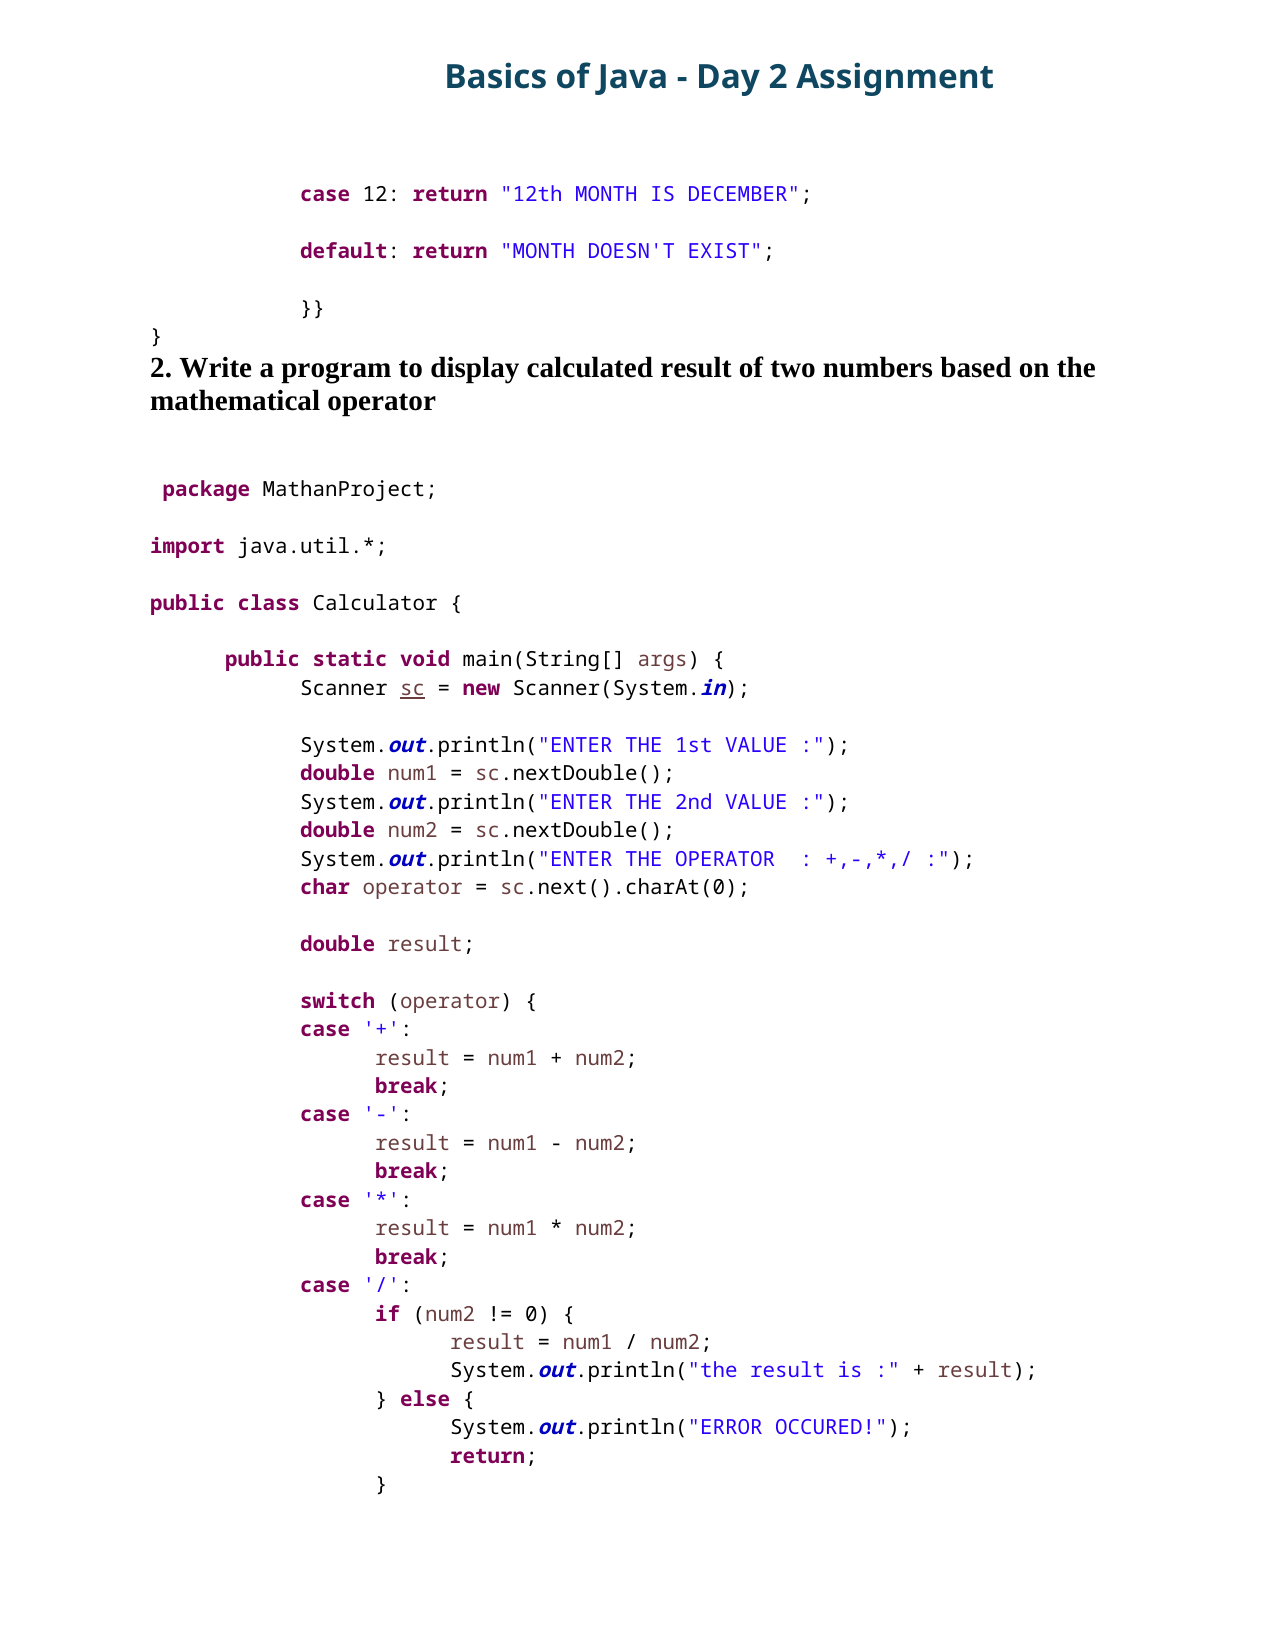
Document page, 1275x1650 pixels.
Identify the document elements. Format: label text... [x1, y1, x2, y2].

text System.out.println("ENTER THE 1st VALUE :"); [150, 730, 1125, 758]
text System.out.println("ENTER THE 2nd VALUE :"); [150, 787, 1125, 815]
text } else { [150, 1384, 1125, 1412]
text result = num1 - num2; [150, 1128, 1125, 1156]
text 2. Write a program to display calculated result of two numbers based on the mathematical operator [150, 350, 1125, 417]
text result = num1 + num2; [150, 1043, 1125, 1071]
text System.out.println("ENTER THE OPERATOR : +,-,*,/ :"); [150, 844, 1125, 872]
text break; [150, 1071, 1125, 1099]
text double result; [150, 929, 1125, 957]
text return; [150, 1441, 1125, 1469]
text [150, 1356, 1125, 1384]
text default: return "MONTH DOESN'T EXIST"; [150, 236, 1125, 264]
text package MathanProject; [150, 474, 1125, 502]
text public static void main(String[] args) { [150, 644, 1125, 673]
text public class Calculator { [150, 588, 1125, 616]
text result = num1 * num2; [150, 1213, 1125, 1242]
text } [150, 1469, 1125, 1498]
text switch (operator) { [150, 986, 1125, 1014]
text case 12: return "12th MONTH IS DECEMBER"; [150, 179, 1125, 207]
text break; [150, 1156, 1125, 1185]
text } [150, 322, 1125, 350]
text double num1 = sc.nextDouble(); [150, 758, 1125, 787]
text }} [150, 293, 1125, 322]
text result = num1 / num2; [150, 1327, 1125, 1356]
text Scanner sc = new Scanner(System.in); [150, 673, 1125, 701]
text char operator = sc.next().charAt(0); [150, 872, 1125, 901]
text if (num2 != 0) { [150, 1299, 1125, 1327]
text case '+': [150, 1014, 1125, 1043]
text case '/': [150, 1270, 1125, 1299]
text double num2 = sc.nextDouble(); [150, 815, 1125, 844]
text case '*': [150, 1185, 1125, 1213]
text case '-': [150, 1099, 1125, 1128]
text import java.util.*; [150, 531, 1125, 559]
text System.out.println("ERROR OCCURED!"); [150, 1412, 1125, 1441]
text break; [150, 1242, 1125, 1270]
